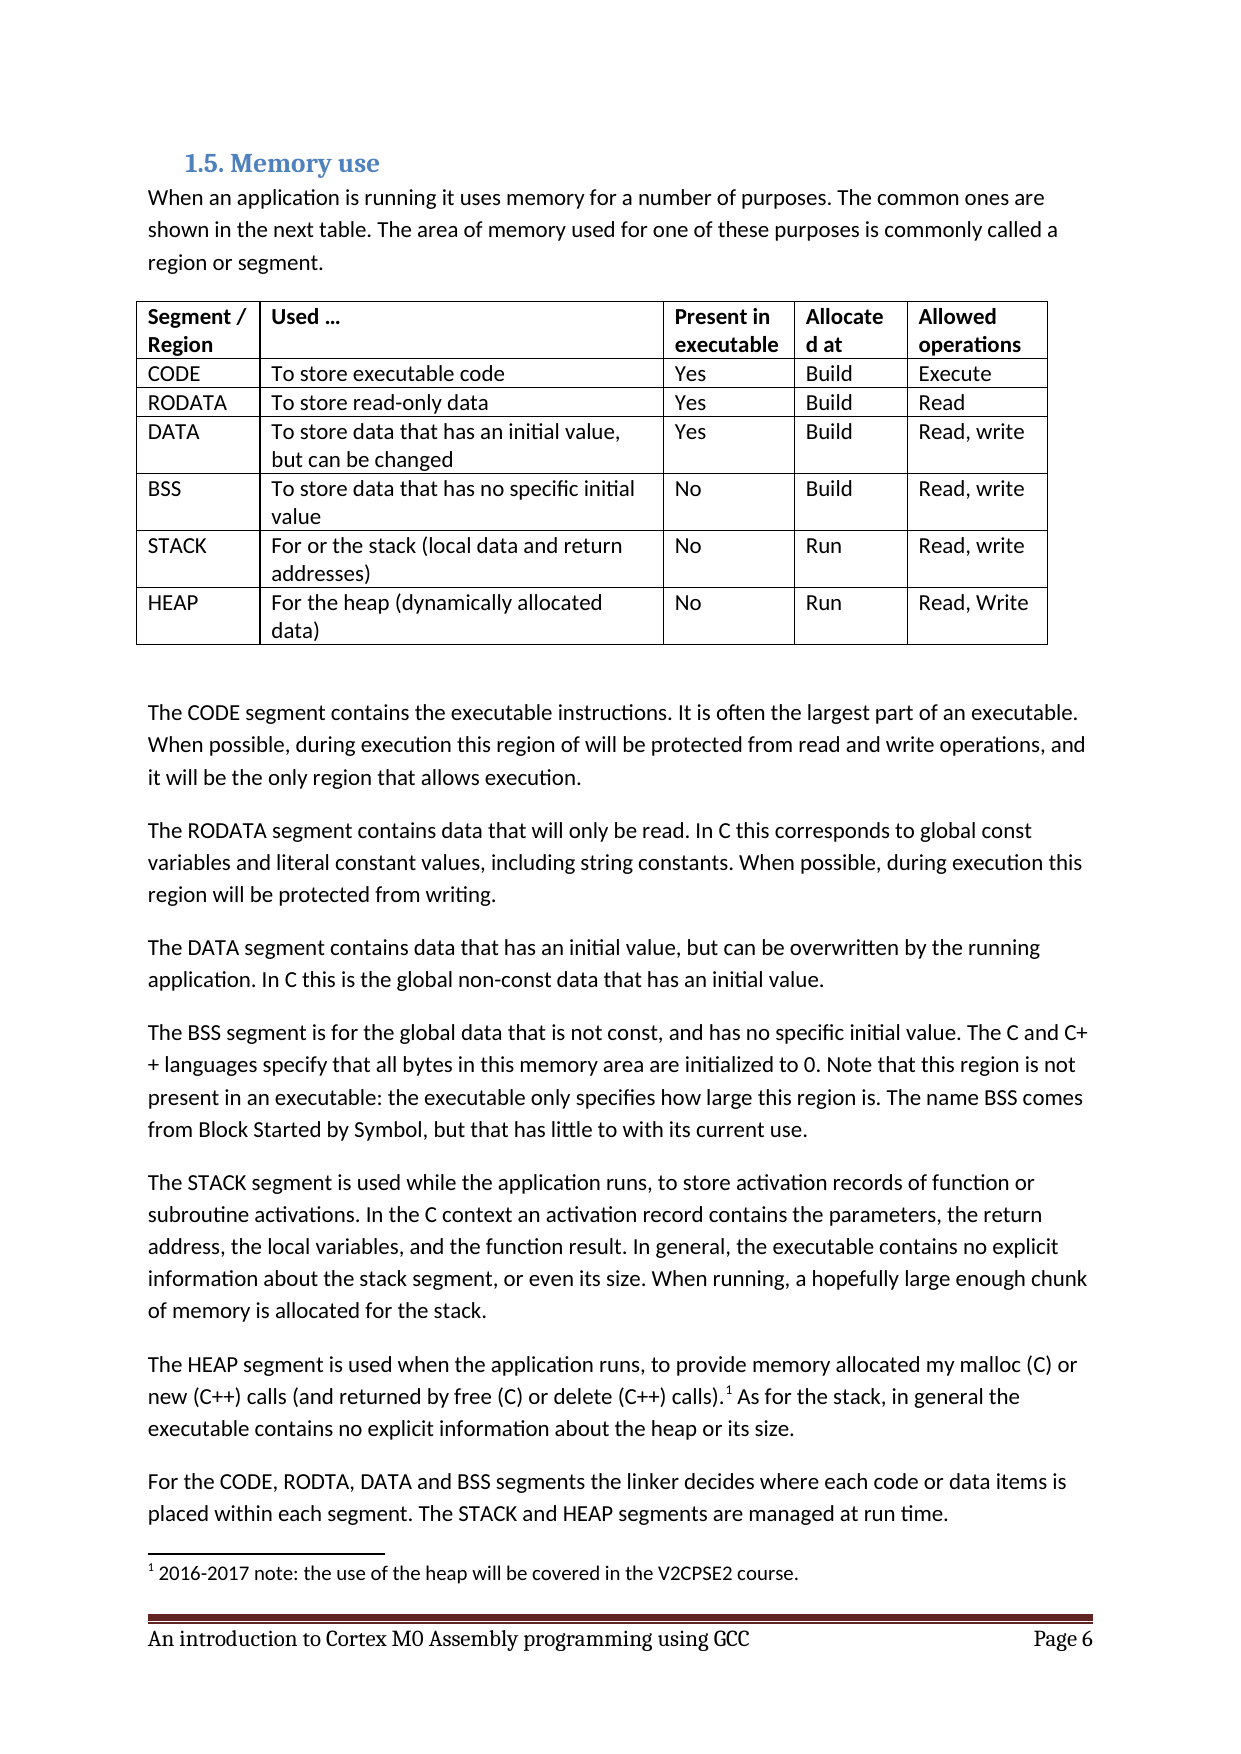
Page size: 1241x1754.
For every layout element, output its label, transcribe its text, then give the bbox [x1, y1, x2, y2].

table_cell RODATA [137, 388, 259, 416]
table_cell STACK [137, 531, 259, 587]
table_cell BSS [137, 474, 259, 530]
text When an application is running it uses memory for a number of purposes. The common ones are shown in the next table. The area of memory used for one of these purposes is commonly called a region or segment. [148, 183, 1093, 276]
text The HEAP segment is used when the application runs, to provide memory allocated my malloc (C) or new (C++) calls (and returned by free (C) or delete (C++) calls). As for the stack, in general the executable contains no explicit information about the heap or its size. [148, 1350, 1093, 1442]
table_cell Yes [664, 388, 794, 416]
table_cell For or the stack (local data and return addresses) [261, 531, 663, 587]
table_cell Build [795, 474, 907, 530]
table_cell To store data that has no specific initial value [261, 474, 663, 530]
table_cell To store executable code [261, 359, 663, 387]
table_cell DATA [137, 417, 259, 473]
table_cell No [664, 588, 794, 644]
table_header Segment / Region [137, 302, 259, 358]
text The BSS segment is for the global data that is not const, and has no specific initial value. The C and C++ languages specify that all bytes in this memory area are initialized to 0. Note that this region is not present in an executable: the executable only specifies how large this region is. The name BSS comes from Block Started by Symbol, but that has little to with its current use. [148, 1018, 1093, 1143]
table_cell To store data that has an initial value, but can be changed [261, 417, 663, 473]
text For the CODE, RODTA, DATA and BSS segments the linker decides where each code or data items is placed within each segment. The STACK and HEAP segments are managed at run time. [148, 1467, 1093, 1527]
table_cell Read, write [908, 417, 1047, 473]
table_cell No [664, 531, 794, 587]
table_cell Build [795, 388, 907, 416]
table_cell Run [795, 588, 907, 644]
table_cell Execute [908, 359, 1047, 387]
table_cell For the heap (dynamically allocated data) [261, 588, 663, 644]
subtitle Memory use [185, 148, 1093, 179]
table_header Present in executable [664, 302, 794, 358]
table_cell Run [795, 531, 907, 587]
text The STACK segment is used while the application runs, to store activation records of function or subroutine activations. In the C context an activation record contains the parameters, the return address, the local variables, and the function result. In general, the executable contains no explicit information about the stack segment, or even its size. When running, a hopefully large enough chunk of memory is allocated for the stack. [148, 1168, 1093, 1325]
table_cell Read, Write [908, 588, 1047, 644]
table_cell Yes [664, 359, 794, 387]
table_header Used … [261, 302, 663, 358]
table_cell Read, write [908, 474, 1047, 530]
table_cell To store read-only data [261, 388, 663, 416]
table_header Allowed operations [908, 302, 1047, 358]
table_cell Read, write [908, 531, 1047, 587]
table_cell Build [795, 417, 907, 473]
text The RODATA segment contains data that will only be read. In C this corresponds to global const variables and literal constant values, including string constants. When possible, during execution this region will be protected from writing. [148, 816, 1093, 908]
table_cell Build [795, 359, 907, 387]
table_cell No [664, 474, 794, 530]
table_cell Yes [664, 417, 794, 473]
table_header Allocated at [795, 302, 907, 358]
text The DATA segment contains data that has an initial value, but can be overwritten by the running application. In C this is the global non-const data that has an initial value. [148, 933, 1093, 993]
table_cell Read [908, 388, 1047, 416]
text The CODE segment contains the executable instructions. It is often the largest part of an executable. When possible, during execution this region of will be protected from read and write operations, and it will be the only region that allows execution. [148, 698, 1093, 791]
table_cell HEAP [137, 588, 259, 644]
table_cell CODE [137, 359, 259, 387]
